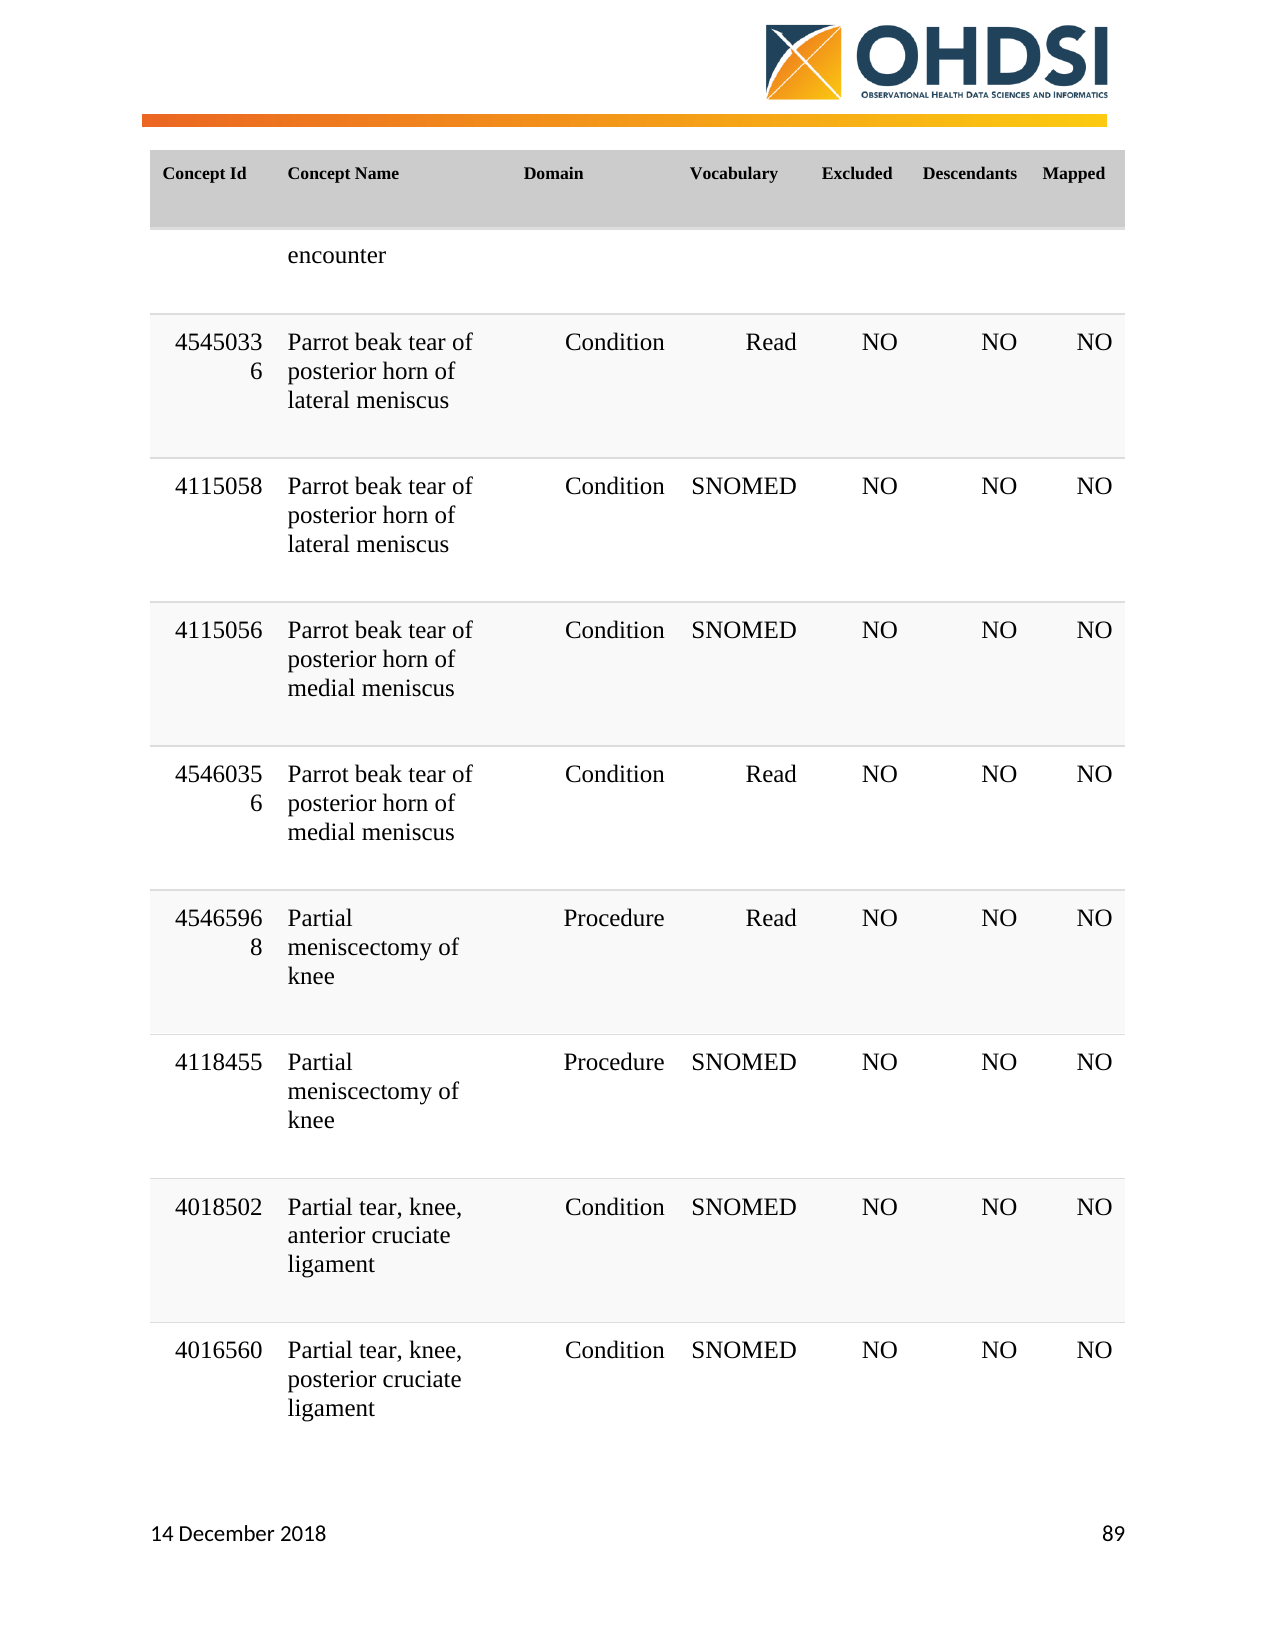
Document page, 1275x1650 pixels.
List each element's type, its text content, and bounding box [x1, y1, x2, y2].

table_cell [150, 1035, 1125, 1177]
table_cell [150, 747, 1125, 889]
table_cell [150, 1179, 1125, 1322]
table_header Domain [511, 150, 677, 227]
table_header Concept Id [150, 150, 275, 227]
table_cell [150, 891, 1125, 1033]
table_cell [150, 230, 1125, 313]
table_header Vocabulary [677, 150, 809, 227]
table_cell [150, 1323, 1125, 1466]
table_header Descendants [910, 150, 1030, 227]
picture [748, 11, 1125, 114]
table_header Excluded [809, 150, 910, 227]
table_header Concept Name [275, 150, 511, 227]
table_header Mapped [1030, 150, 1125, 227]
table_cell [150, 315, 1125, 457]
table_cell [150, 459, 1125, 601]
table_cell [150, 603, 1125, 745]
